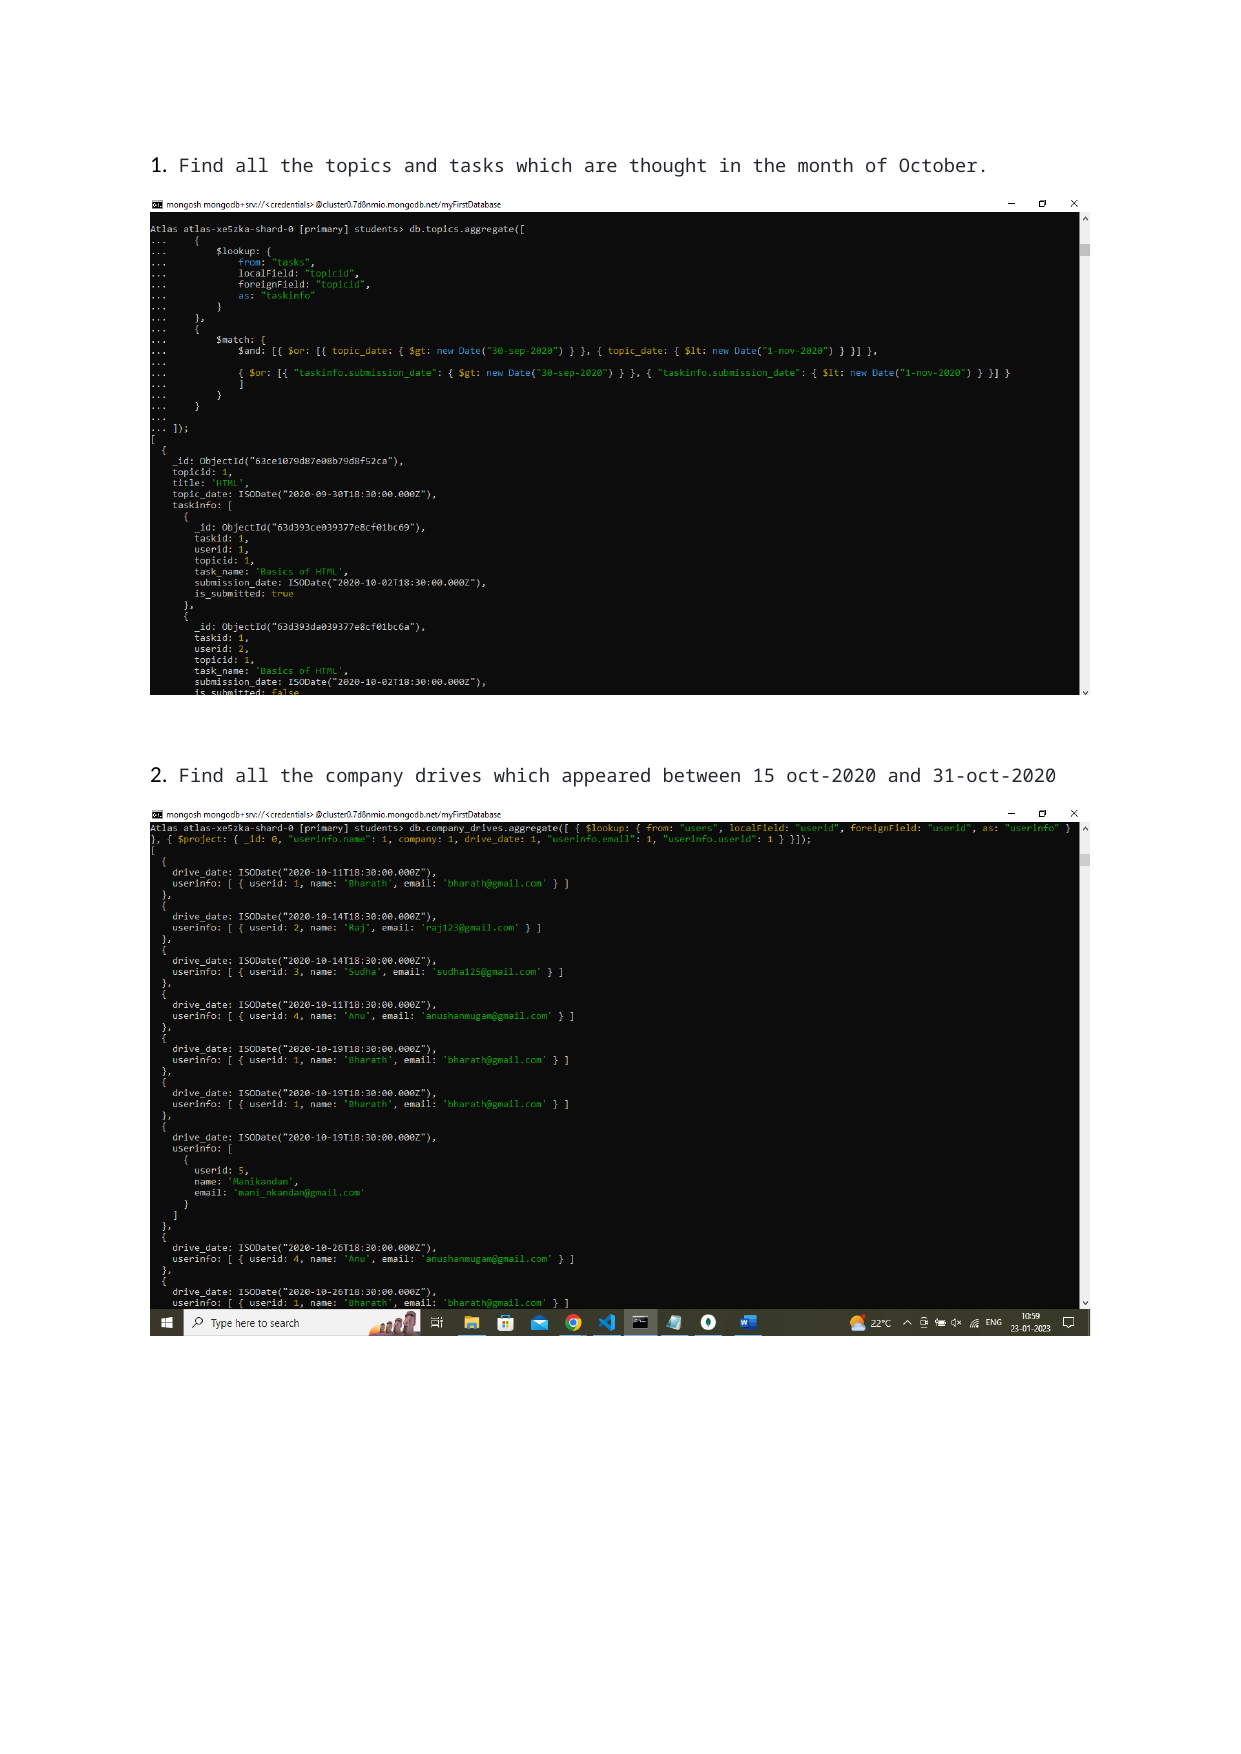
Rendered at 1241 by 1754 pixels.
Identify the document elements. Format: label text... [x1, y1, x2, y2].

text 1. Find all the topics and tasks which are thought in the month of October. [150, 150, 1090, 178]
picture [150, 807, 1091, 1336]
picture [150, 196, 1091, 695]
text 2. Find all the company drives which appeared between 15 oct-2020 and 31-oct-2020 [150, 760, 1090, 788]
